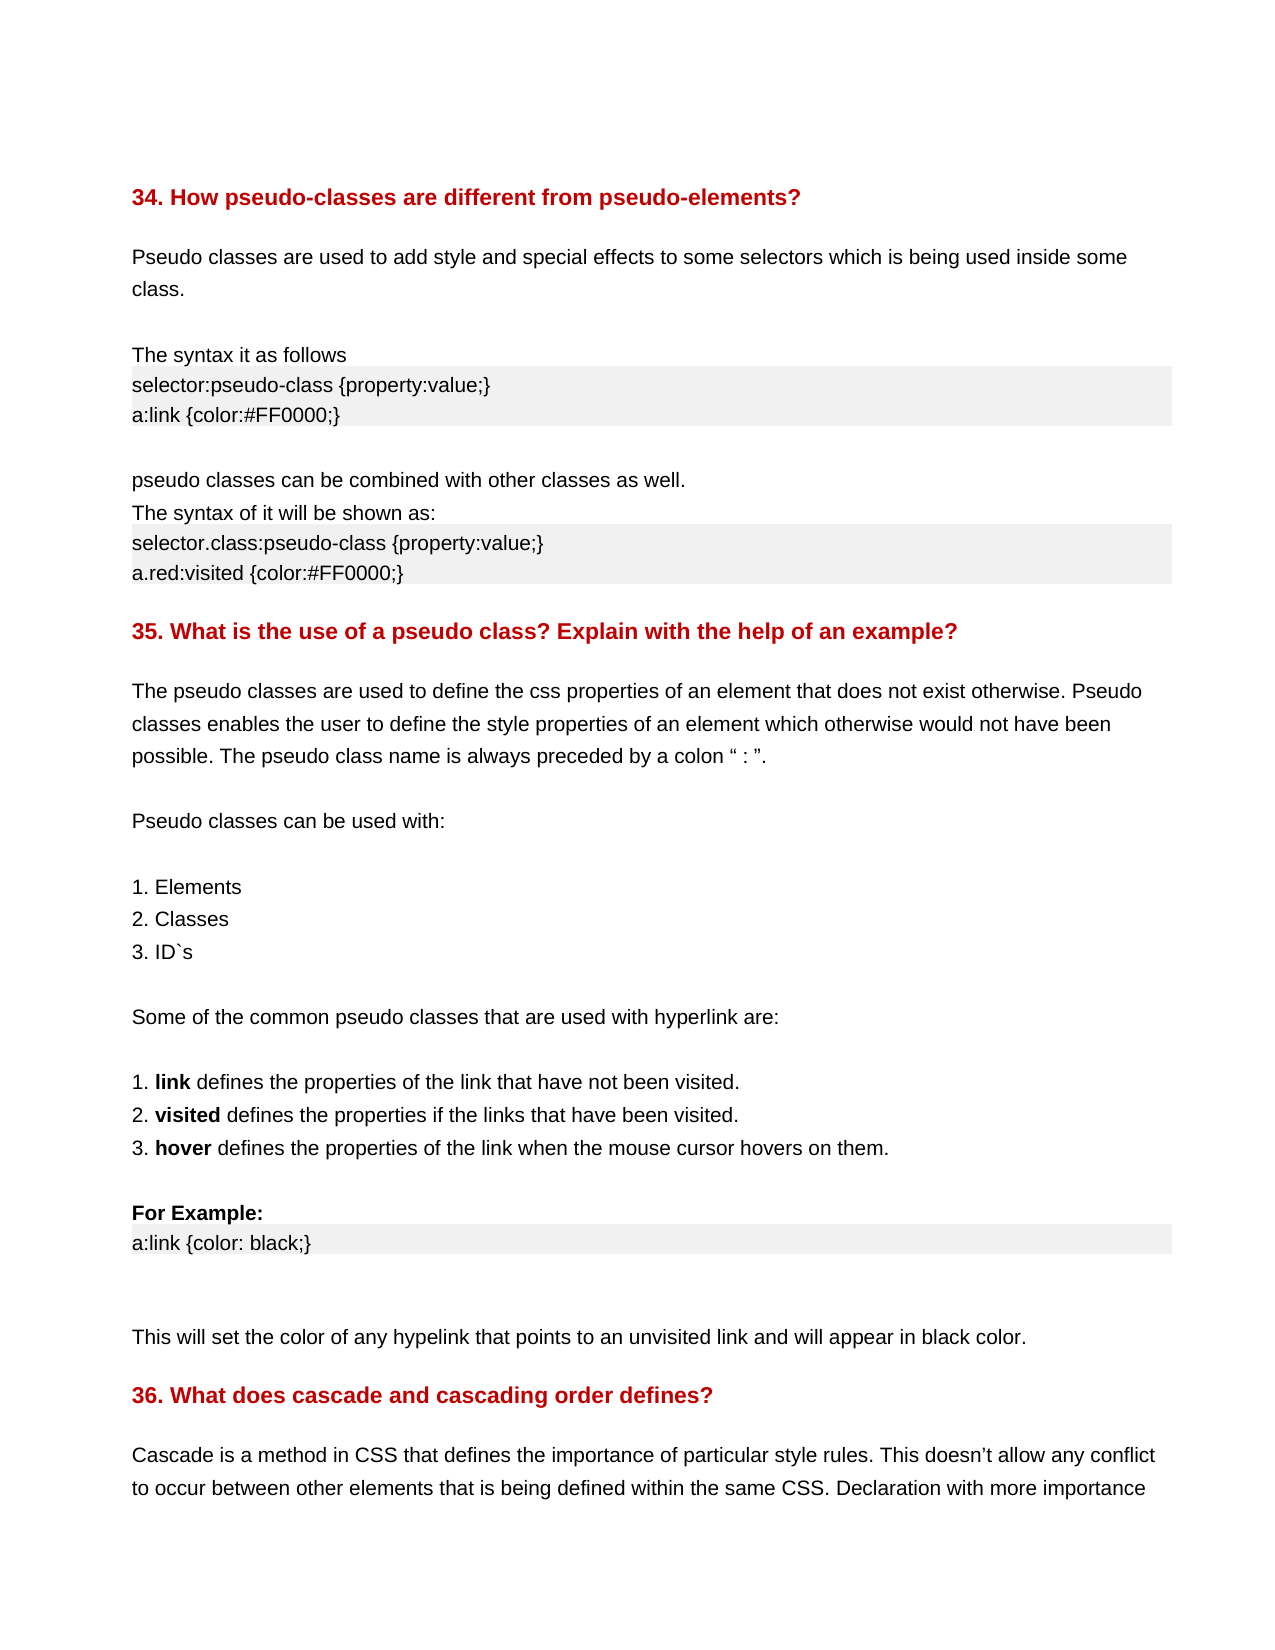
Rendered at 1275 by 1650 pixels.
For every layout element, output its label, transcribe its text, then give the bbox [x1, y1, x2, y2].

table_cell 34. How pseudo-classes are different from pseudo-elements? Pseudo classes are used to add style and special effects to some selectors which is being used inside some class. The syntax it as follows selector:pseudo-class {property:value;} a:link {color:#FF0000;} pseudo classes can be combined with other classes as well. The syntax of it will be shown as: selector.class:pseudo-class {property:value;} a.red:visited {color:#FF0000;} [132, 150, 1172, 366]
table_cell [132, 1254, 1172, 1500]
table_cell 34. How pseudo-classes are different from pseudo-elements? Pseudo classes are used to add style and special effects to some selectors which is being used inside some class. The syntax it as follows selector:pseudo-class {property:value;} a:link {color:#FF0000;} pseudo classes can be combined with other classes as well. The syntax of it will be shown as: selector.class:pseudo-class {property:value;} a.red:visited {color:#FF0000;} [132, 426, 1172, 524]
